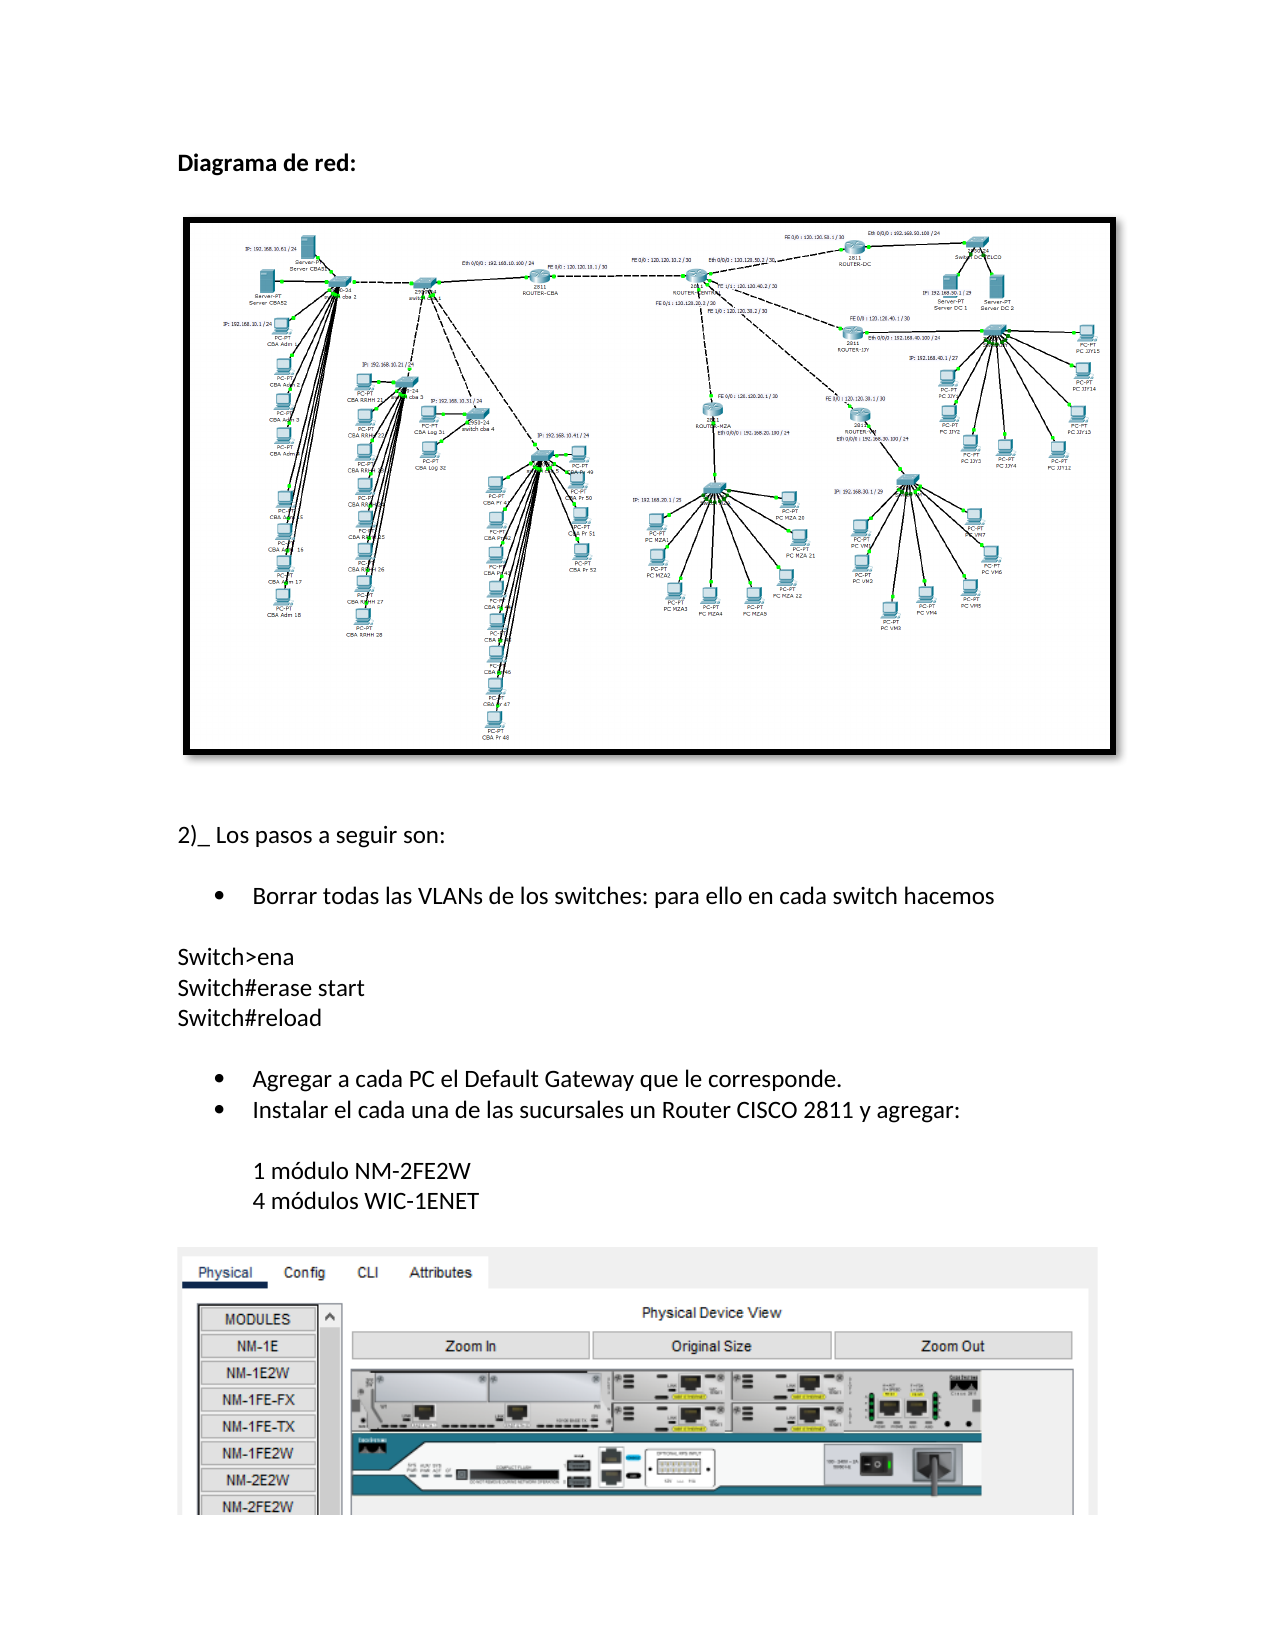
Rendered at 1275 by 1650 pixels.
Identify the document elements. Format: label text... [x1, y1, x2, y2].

list 1 módulo NM-2FE2W [252, 1155, 1098, 1185]
text Switch#erase start [177, 972, 1098, 1002]
list Instalar el cada una de las sucursales un Router CISCO 2811 y agregar: [215, 1094, 1098, 1124]
picture [177, 1247, 1098, 1515]
picture [190, 223, 1110, 749]
list Borrar todas las VLANs de los switches: para ello en cada switch hacemos [215, 880, 1098, 911]
text Switch>ena [177, 941, 1098, 972]
text 2)_ Los pasos a seguir son: [177, 819, 1098, 849]
list Agregar a cada PC el Default Gateway que le corresponde. [215, 1063, 1098, 1094]
text Switch#reload [177, 1002, 1098, 1033]
list 4 módulos WIC-1ENET [252, 1185, 1098, 1216]
text Diagrama de red: [177, 148, 1098, 178]
